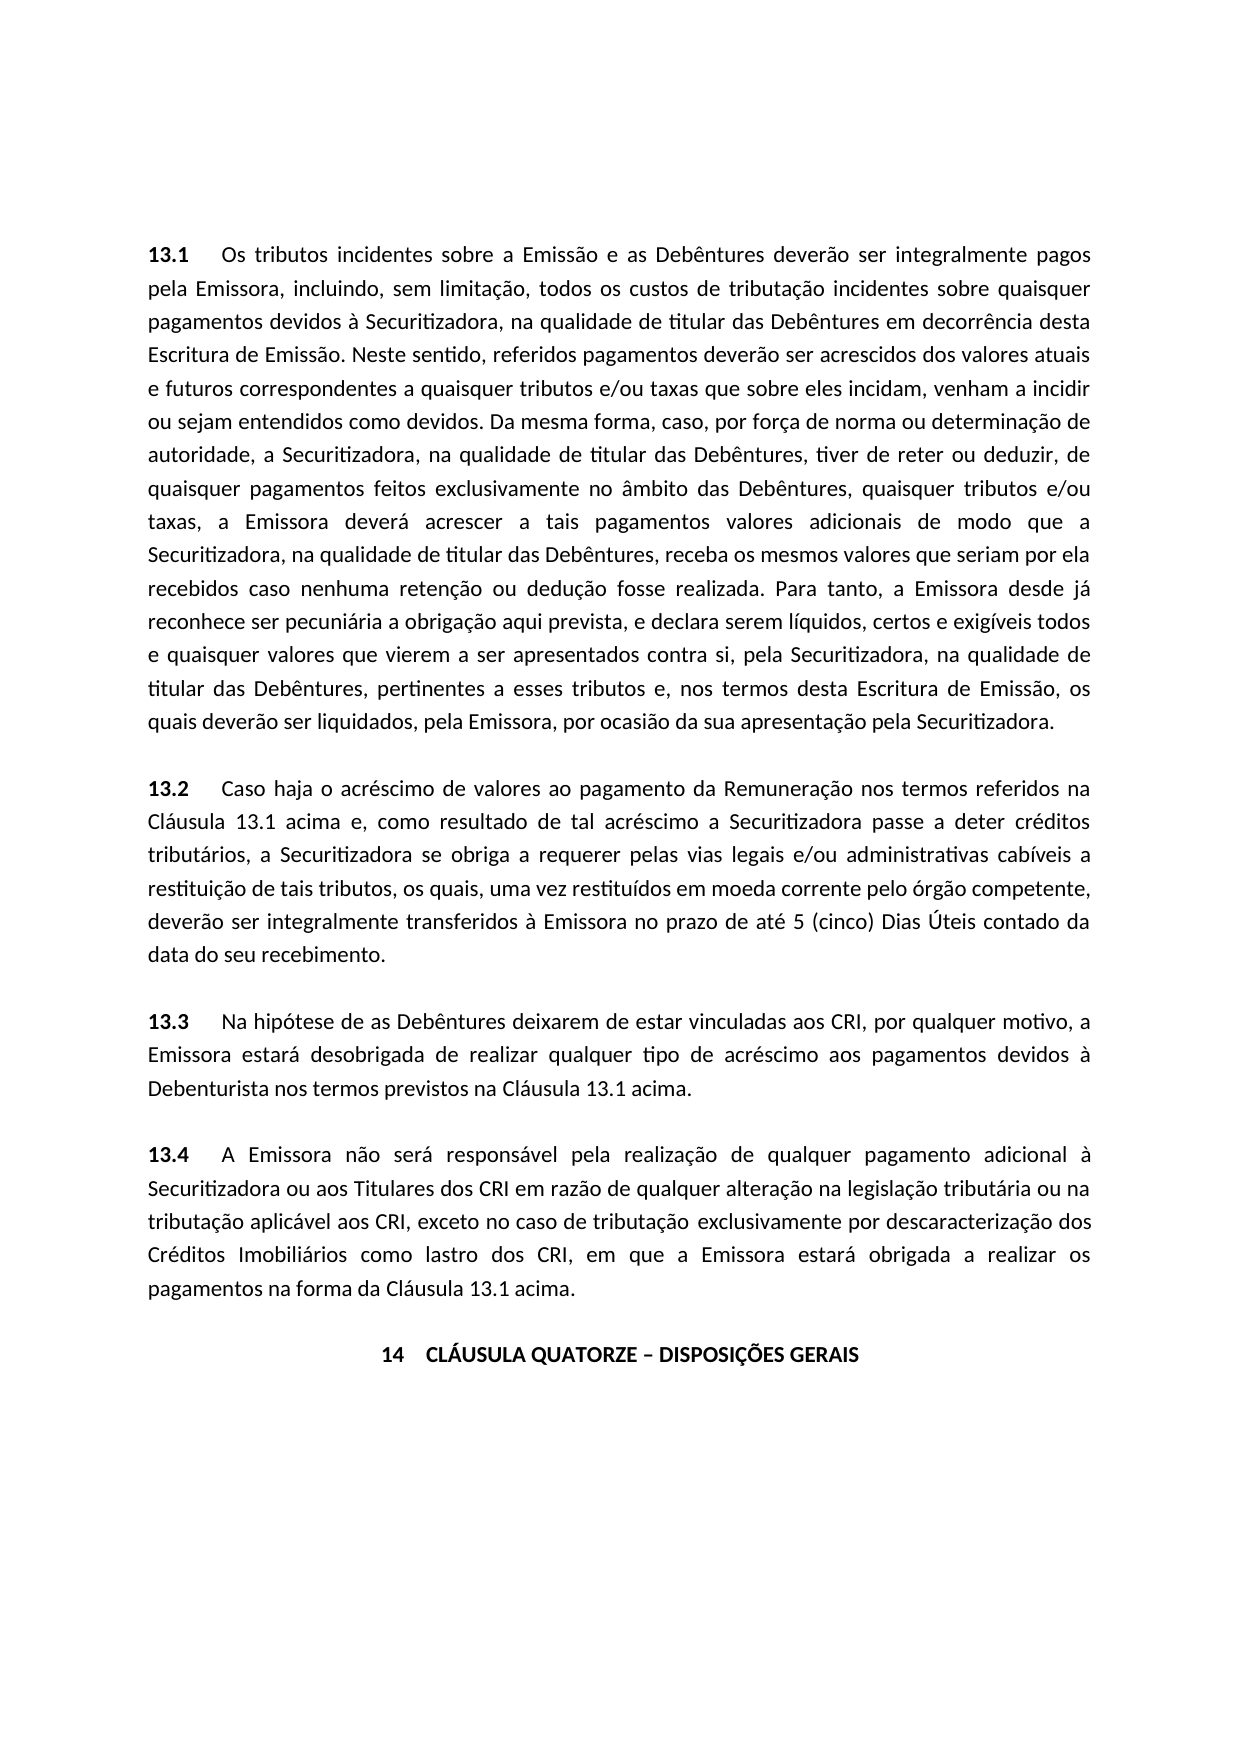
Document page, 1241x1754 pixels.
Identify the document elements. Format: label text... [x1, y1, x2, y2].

subtitle CLÁUSULA QUATORZE – DISPOSIÇÕES GERAIS [148, 1336, 1092, 1369]
subtitle Na hipótese de as Debêntures deixarem de estar vinculadas aos CRI, por qualquer motivo, a Emissora estará desobrigada de realizar qualquer tipo de acréscimo aos pagamentos devidos à Debenturista nos termos previstos na Cláusula 13.1 acima. [148, 1003, 1092, 1103]
subtitle Caso haja o acréscimo de valores ao pagamento da Remuneração nos termos referidos na Cláusula 13.1 acima e, como resultado de tal acréscimo a Securitizadora passe a deter créditos tributários, a Securitizadora se obriga a requerer pelas vias legais e/ou administrativas cabíveis a restituição de tais tributos, os quais, uma vez restituídos em moeda corrente pelo órgão competente, deverão ser integralmente transferidos à Emissora no prazo de até 5 (cinco) Dias Úteis contado da data do seu recebimento. [148, 769, 1092, 969]
subtitle Os tributos incidentes sobre a Emissão e as Debêntures deverão ser integralmente pagos pela Emissora, incluindo, sem limitação, todos os custos de tributação incidentes sobre quaisquer pagamentos devidos à Securitizadora, na qualidade de titular das Debêntures em decorrência desta Escritura de Emissão. Neste sentido, referidos pagamentos deverão ser acrescidos dos valores atuais e futuros correspondentes a quaisquer tributos e/ou taxas que sobre eles incidam, venham a incidir ou sejam entendidos como devidos. Da mesma forma, caso, por força de norma ou determinação de autoridade, a Securitizadora, na qualidade de titular das Debêntures, tiver de reter ou deduzir, de quaisquer pagamentos feitos exclusivamente no âmbito das Debêntures, quaisquer tributos e/ou taxas, a Emissora deverá acrescer a tais pagamentos valores adicionais de modo que a Securitizadora, na qualidade de titular das Debêntures, receba os mesmos valores que seriam por ela recebidos caso nenhuma retenção ou dedução fosse realizada. Para tanto, a Emissora desde já reconhece ser pecuniária a obrigação aqui prevista, e declara serem líquidos, certos e exigíveis todos e quaisquer valores que vierem a ser apresentados contra si, pela Securitizadora, na qualidade de titular das Debêntures, pertinentes a esses tributos e, nos termos desta Escritura de Emissão, os quais deverão ser liquidados, pela Emissora, por ocasião da sua apresentação pela Securitizadora. [148, 236, 1092, 736]
subtitle A Emissora não será responsável pela realização de qualquer pagamento adicional à Securitizadora ou aos Titulares dos CRI em razão de qualquer alteração na legislação tributária ou na tributação aplicável aos CRI, exceto no caso de tributação exclusivamente por descaracterização dos Créditos Imobiliários como lastro dos CRI, em que a Emissora estará obrigada a realizar os pagamentos na forma da Cláusula 13.1 acima. [148, 1136, 1092, 1303]
